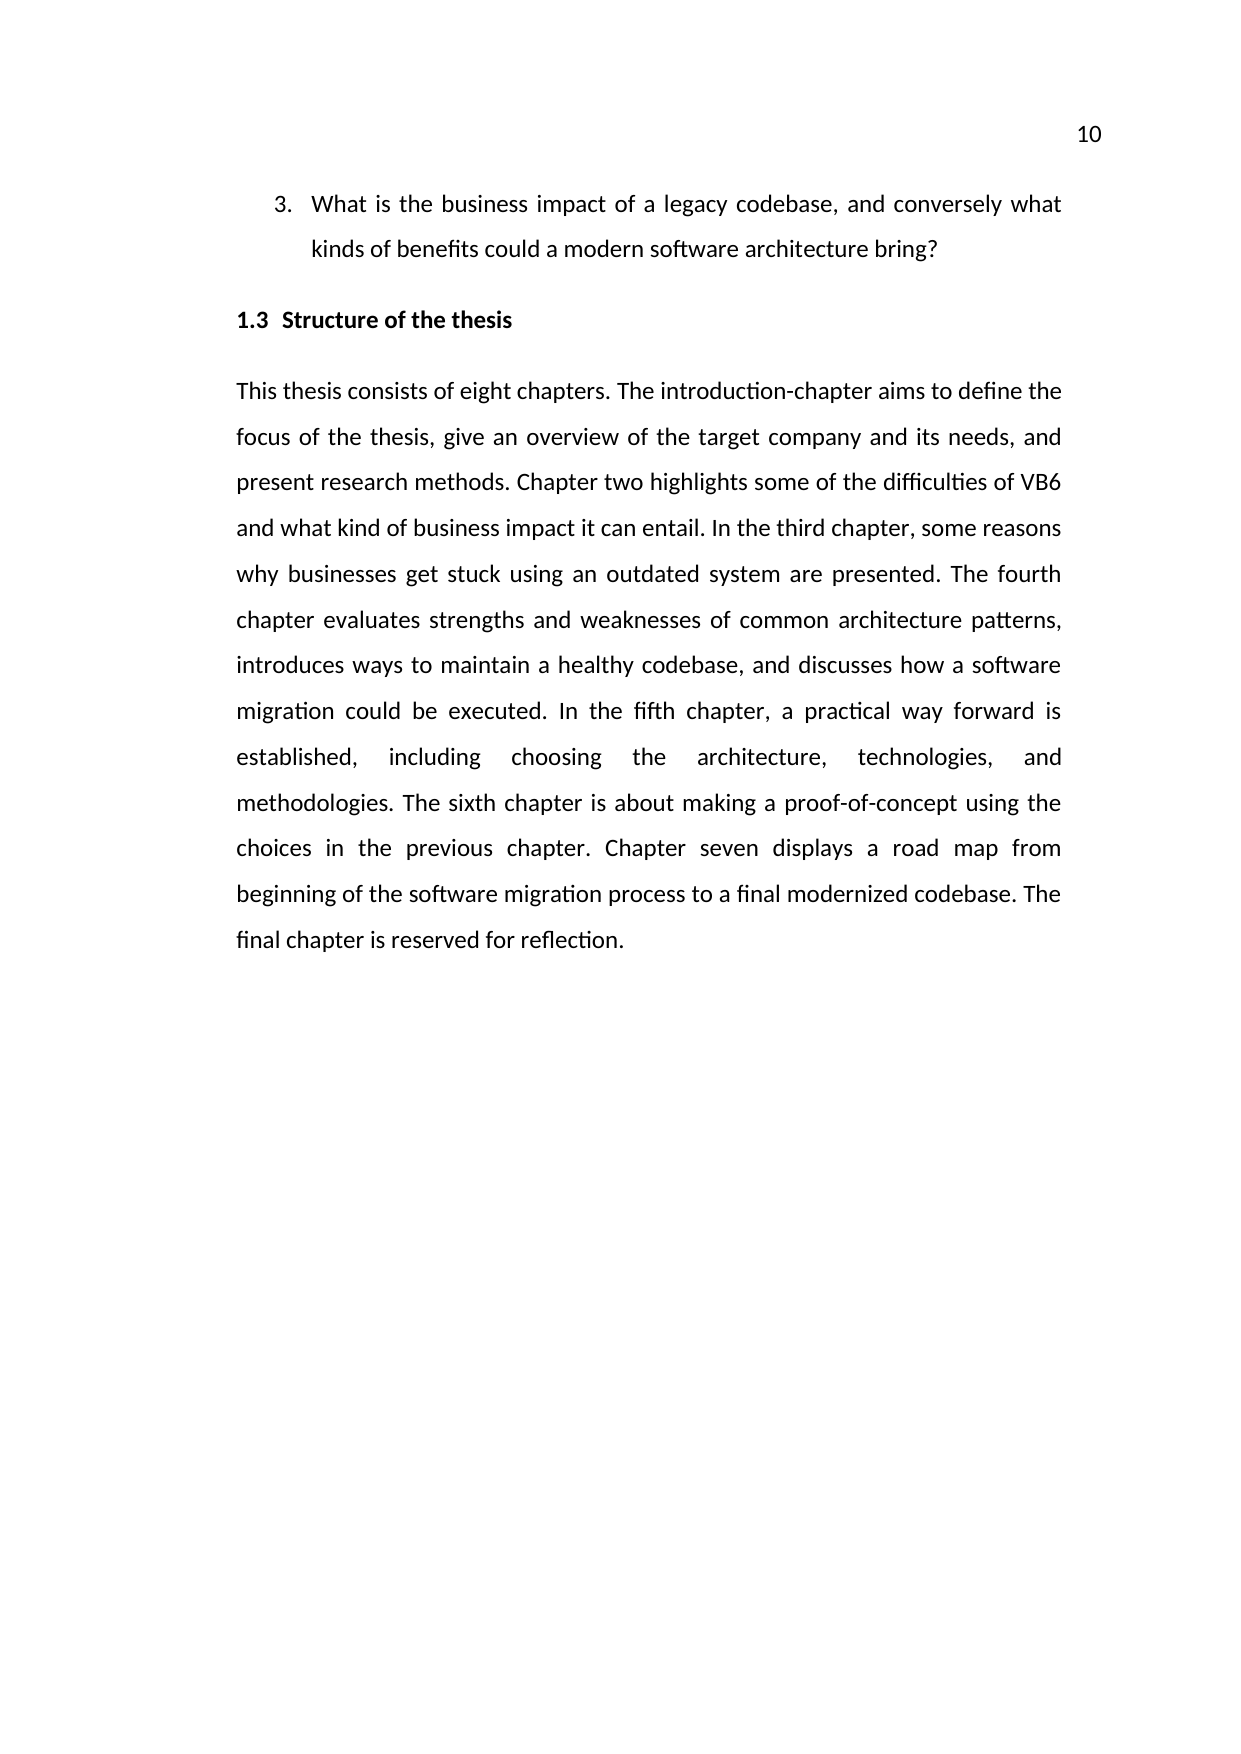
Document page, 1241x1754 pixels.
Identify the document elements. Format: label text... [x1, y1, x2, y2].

list What is the business impact of a legacy codebase, and conversely what kinds of benefits could a modern software architecture bring? [274, 188, 1063, 264]
subtitle Structure of the thesis [236, 304, 1063, 335]
text This thesis consists of eight chapters. The introduction-chapter aims to define the focus of the thesis, give an overview of the target company and its needs, and present research methods. Chapter two highlights some of the difficulties of VB6 and what kind of business impact it can entail. In the third chapter, some reasons why businesses get stuck using an outdated system are presented. The fourth chapter evaluates strengths and weaknesses of common architecture patterns, introduces ways to maintain a healthy codebase, and discusses how a software migration could be executed. In the fifth chapter, a practical way forward is established, including choosing the architecture, technologies, and methodologies. The sixth chapter is about making a proof-of-concept using the choices in the previous chapter. Chapter seven displays a road map from beginning of the software migration process to a final modernized codebase. The final chapter is reserved for reflection. [236, 375, 1063, 954]
